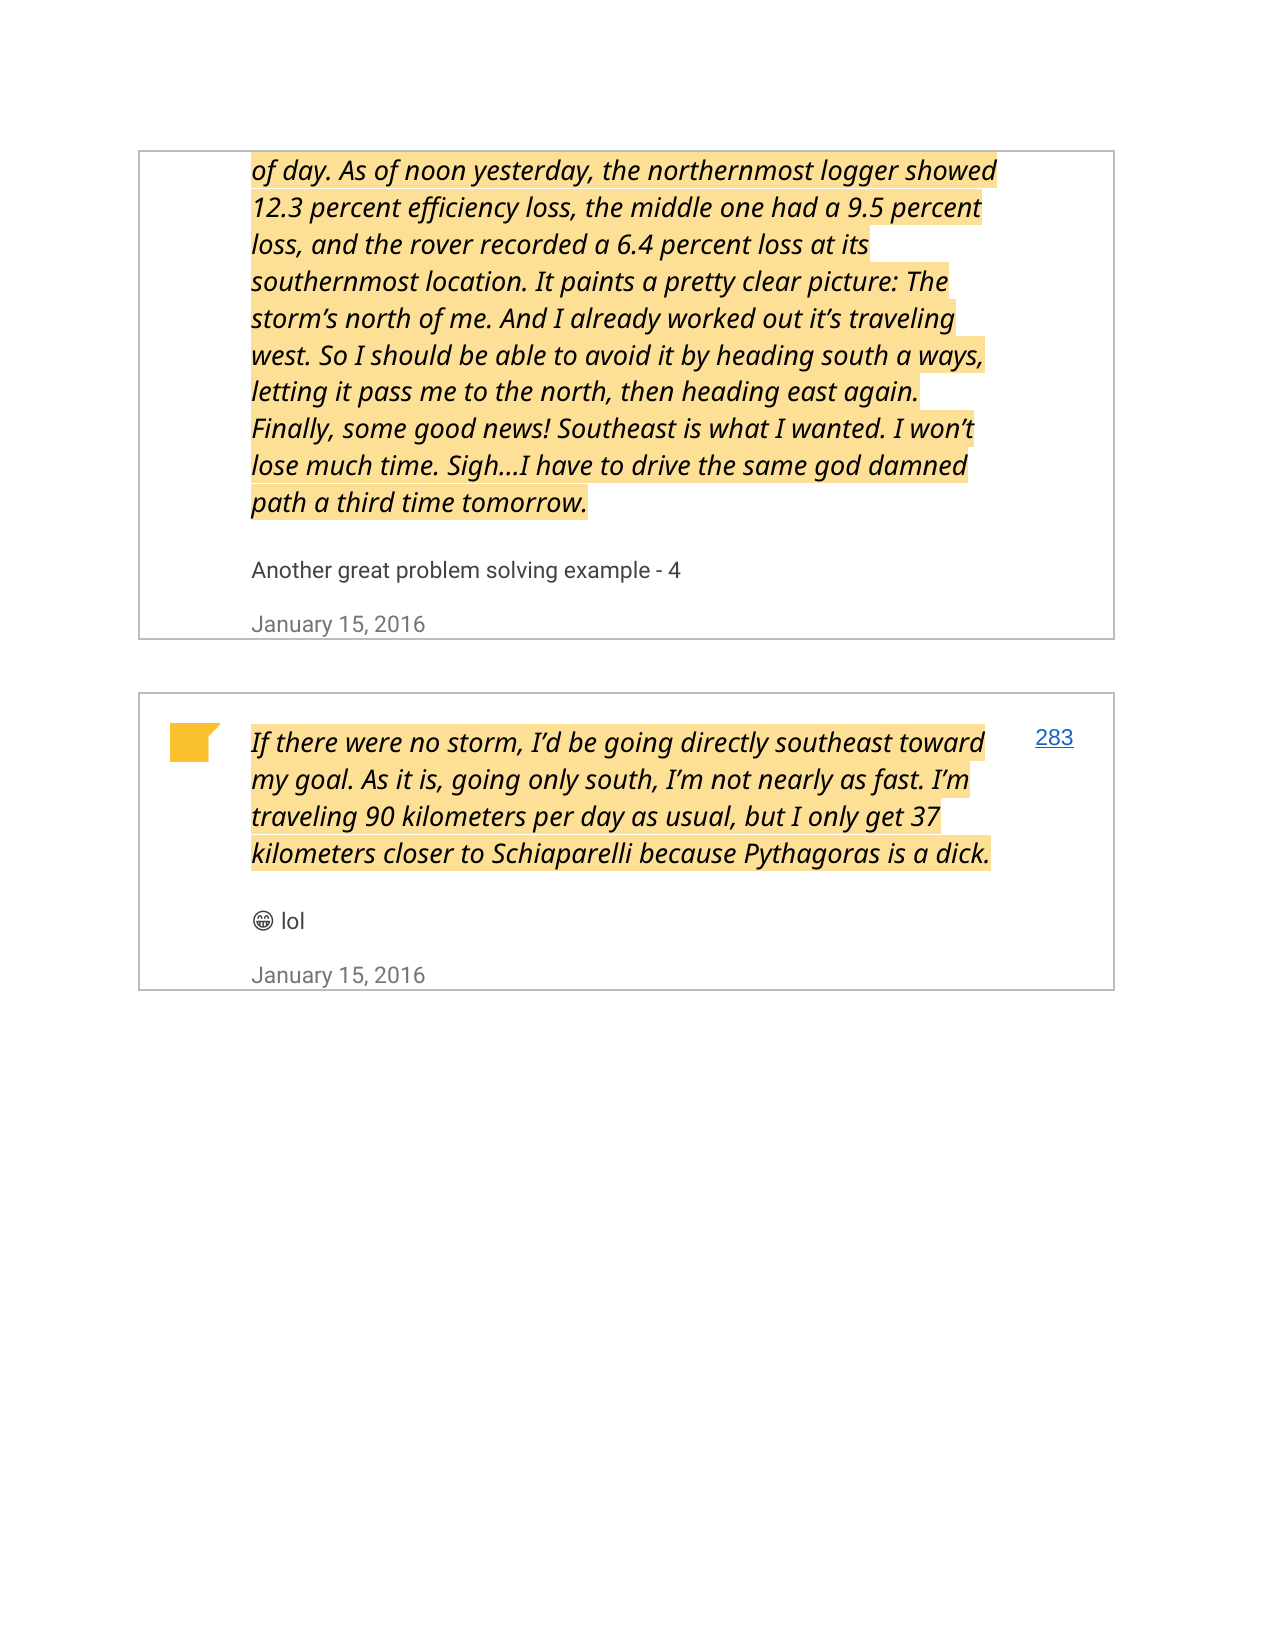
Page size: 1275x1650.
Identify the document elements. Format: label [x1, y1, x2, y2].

table_header [140, 152, 1113, 638]
table_header [140, 694, 1113, 989]
picture [170, 723, 220, 762]
